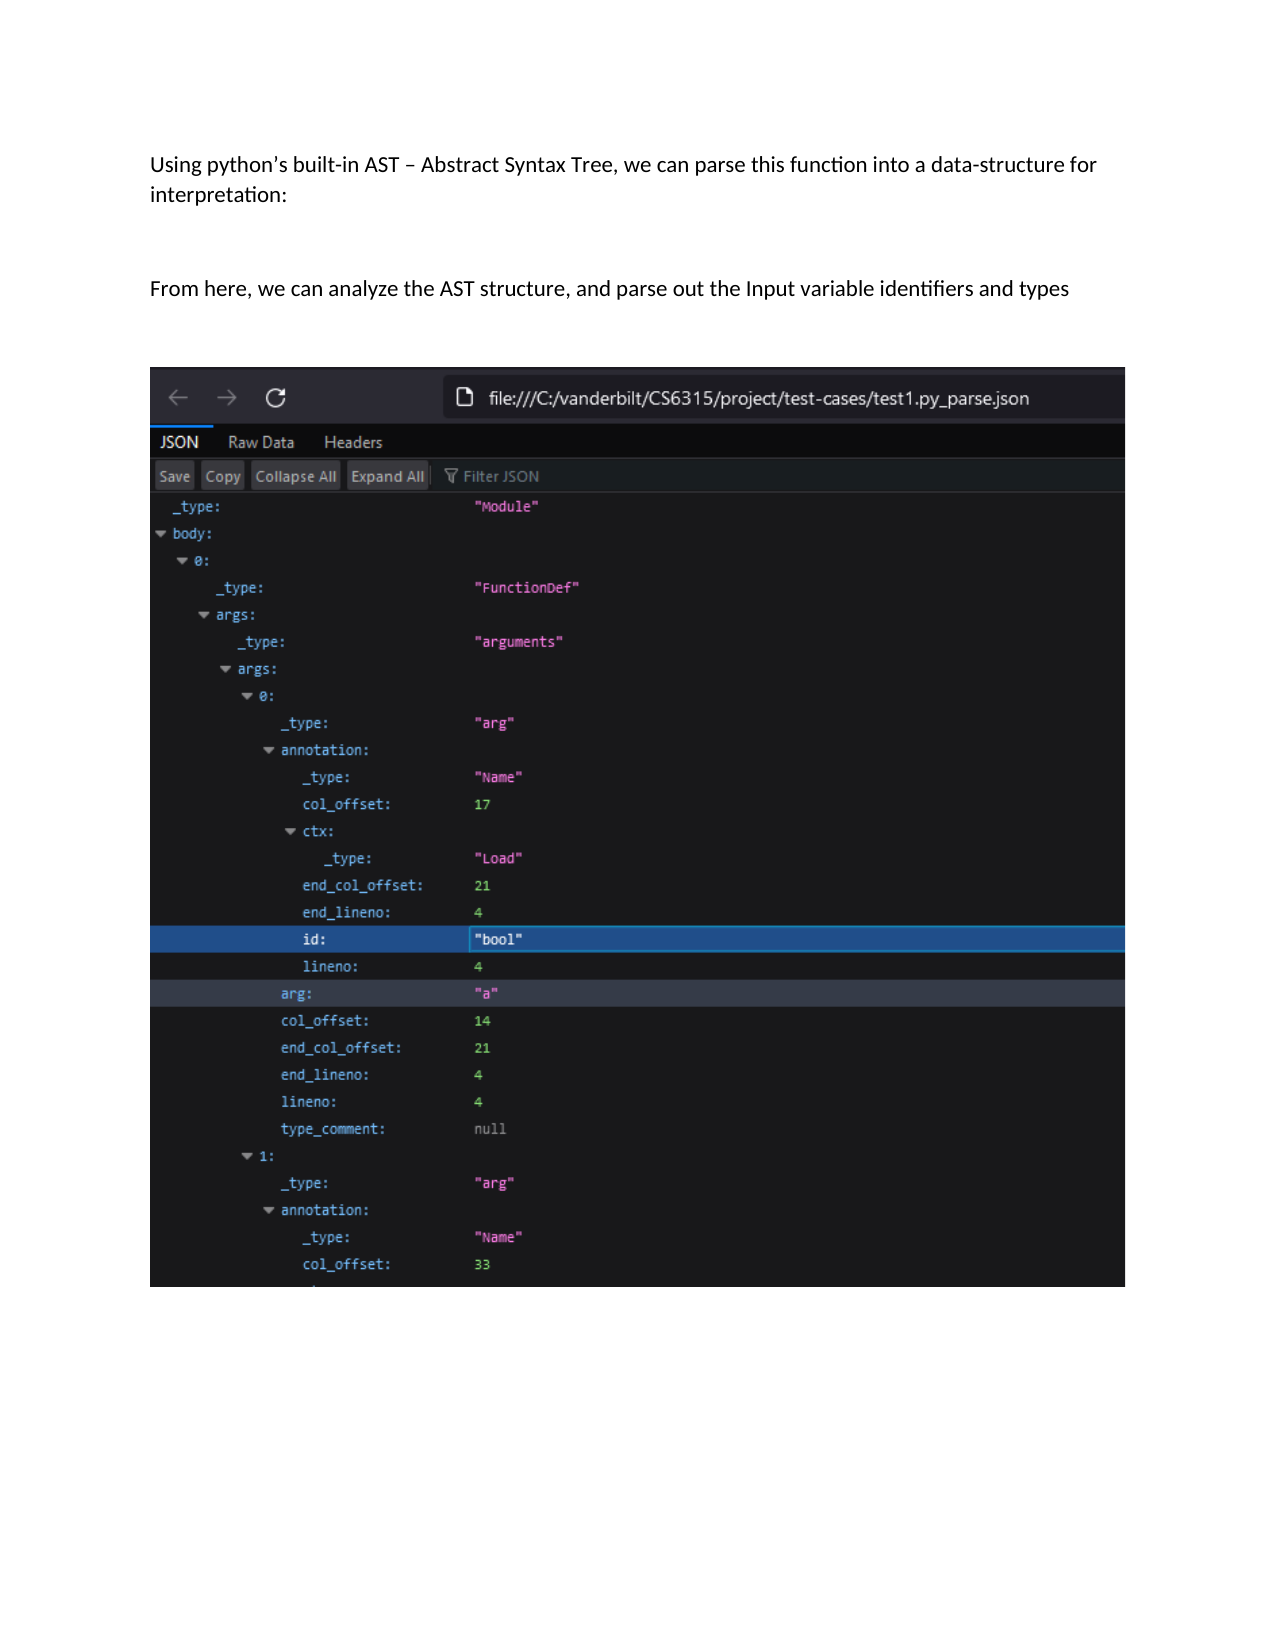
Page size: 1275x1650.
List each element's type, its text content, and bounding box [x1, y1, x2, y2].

text Using python’s built-in AST – Abstract Syntax Tree, we can parse this function into a data-structure for interpretation: [150, 150, 1125, 208]
text From here, we can analyze the AST structure, and parse out the Input variable identifiers and types [150, 274, 1125, 302]
picture [150, 367, 1125, 1287]
